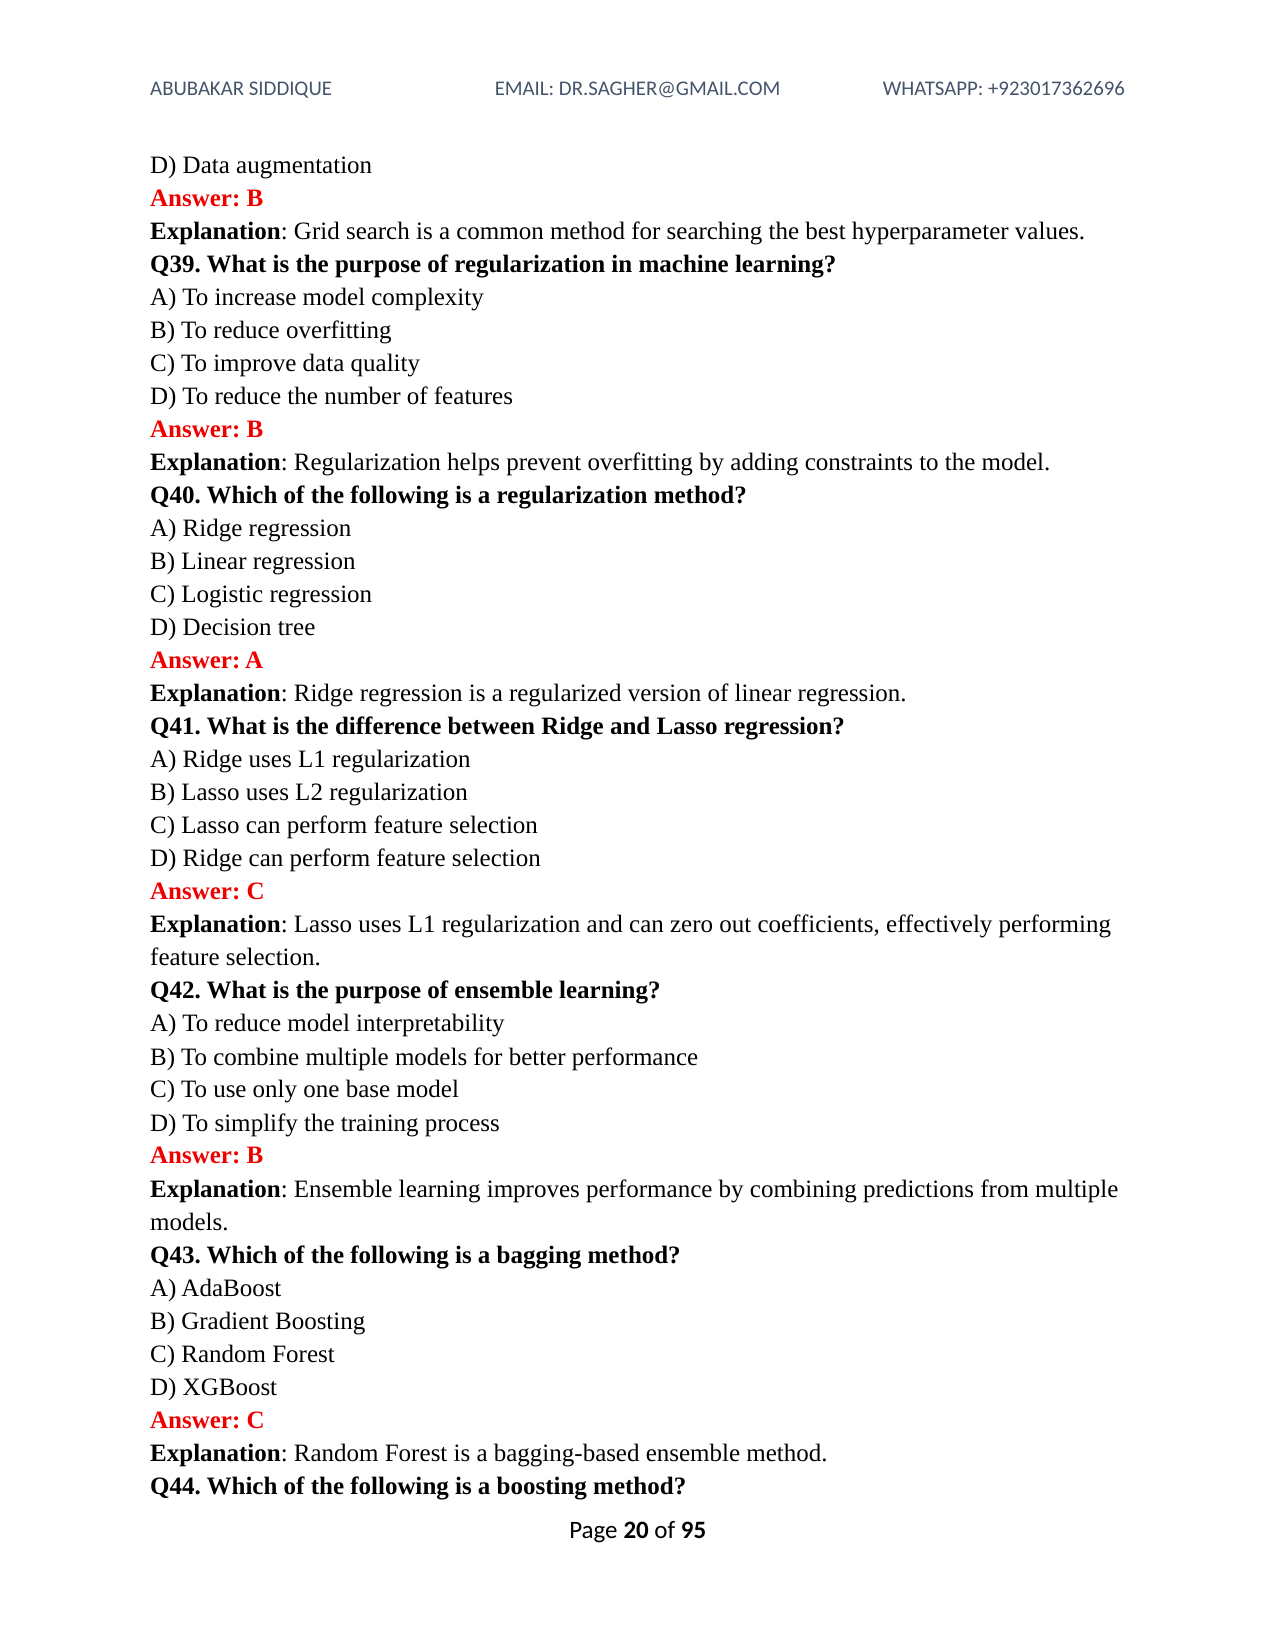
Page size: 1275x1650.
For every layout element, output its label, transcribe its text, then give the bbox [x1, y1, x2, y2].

text Explanation: Random Forest is a bagging-based ensemble method. [150, 1438, 1125, 1467]
text D) Decision tree [150, 612, 1125, 641]
text Explanation: Grid search is a common method for searching the best hyperparameter values. [150, 216, 1125, 245]
text C) To improve data quality [150, 348, 1125, 377]
text Explanation: Ridge regression is a regularized version of linear regression. [150, 678, 1125, 707]
text B) Gradient Boosting [150, 1306, 1125, 1334]
text Answer: C [150, 1405, 1125, 1433]
text C) To use only one base model [150, 1074, 1125, 1103]
text Q44. Which of the following is a boosting method? [150, 1471, 1125, 1499]
text C) Lasso can perform feature selection [150, 810, 1125, 839]
text D) XGBoost [150, 1372, 1125, 1401]
text Q41. What is the difference between Ridge and Lasso regression? [150, 711, 1125, 740]
text Explanation: Lasso uses L1 regularization and can zero out coefficients, effectively performing feature selection. [150, 909, 1125, 971]
text Answer: C [150, 876, 1125, 905]
text D) To reduce the number of features [150, 381, 1125, 410]
text D) Ridge can perform feature selection [150, 843, 1125, 872]
text Q40. Which of the following is a regularization method? [150, 480, 1125, 509]
text A) Ridge uses L1 regularization [150, 744, 1125, 773]
text C) Logistic regression [150, 579, 1125, 608]
text Explanation: Ensemble learning improves performance by combining predictions from multiple models. [150, 1174, 1125, 1235]
text Answer: B [150, 183, 1125, 212]
text A) AdaBoost [150, 1273, 1125, 1301]
text D) To simplify the training process [150, 1108, 1125, 1136]
text B) To combine multiple models for better performance [150, 1042, 1125, 1070]
text Answer: B [150, 414, 1125, 443]
text Q42. What is the purpose of ensemble learning? [150, 976, 1125, 1004]
text A) To reduce model interpretability [150, 1008, 1125, 1037]
text Explanation: Regularization helps prevent overfitting by adding constraints to the model. [150, 447, 1125, 476]
text B) To reduce overfitting [150, 315, 1125, 344]
text Answer: A [150, 645, 1125, 674]
text A) To increase model complexity [150, 282, 1125, 311]
text A) Ridge regression [150, 513, 1125, 542]
text C) Random Forest [150, 1339, 1125, 1367]
text B) Linear regression [150, 546, 1125, 575]
text Q39. What is the purpose of regularization in machine learning? [150, 249, 1125, 278]
text Q43. Which of the following is a bagging method? [150, 1240, 1125, 1268]
text B) Lasso uses L2 regularization [150, 777, 1125, 806]
text D) Data augmentation [150, 150, 1125, 179]
text Answer: B [150, 1141, 1125, 1169]
